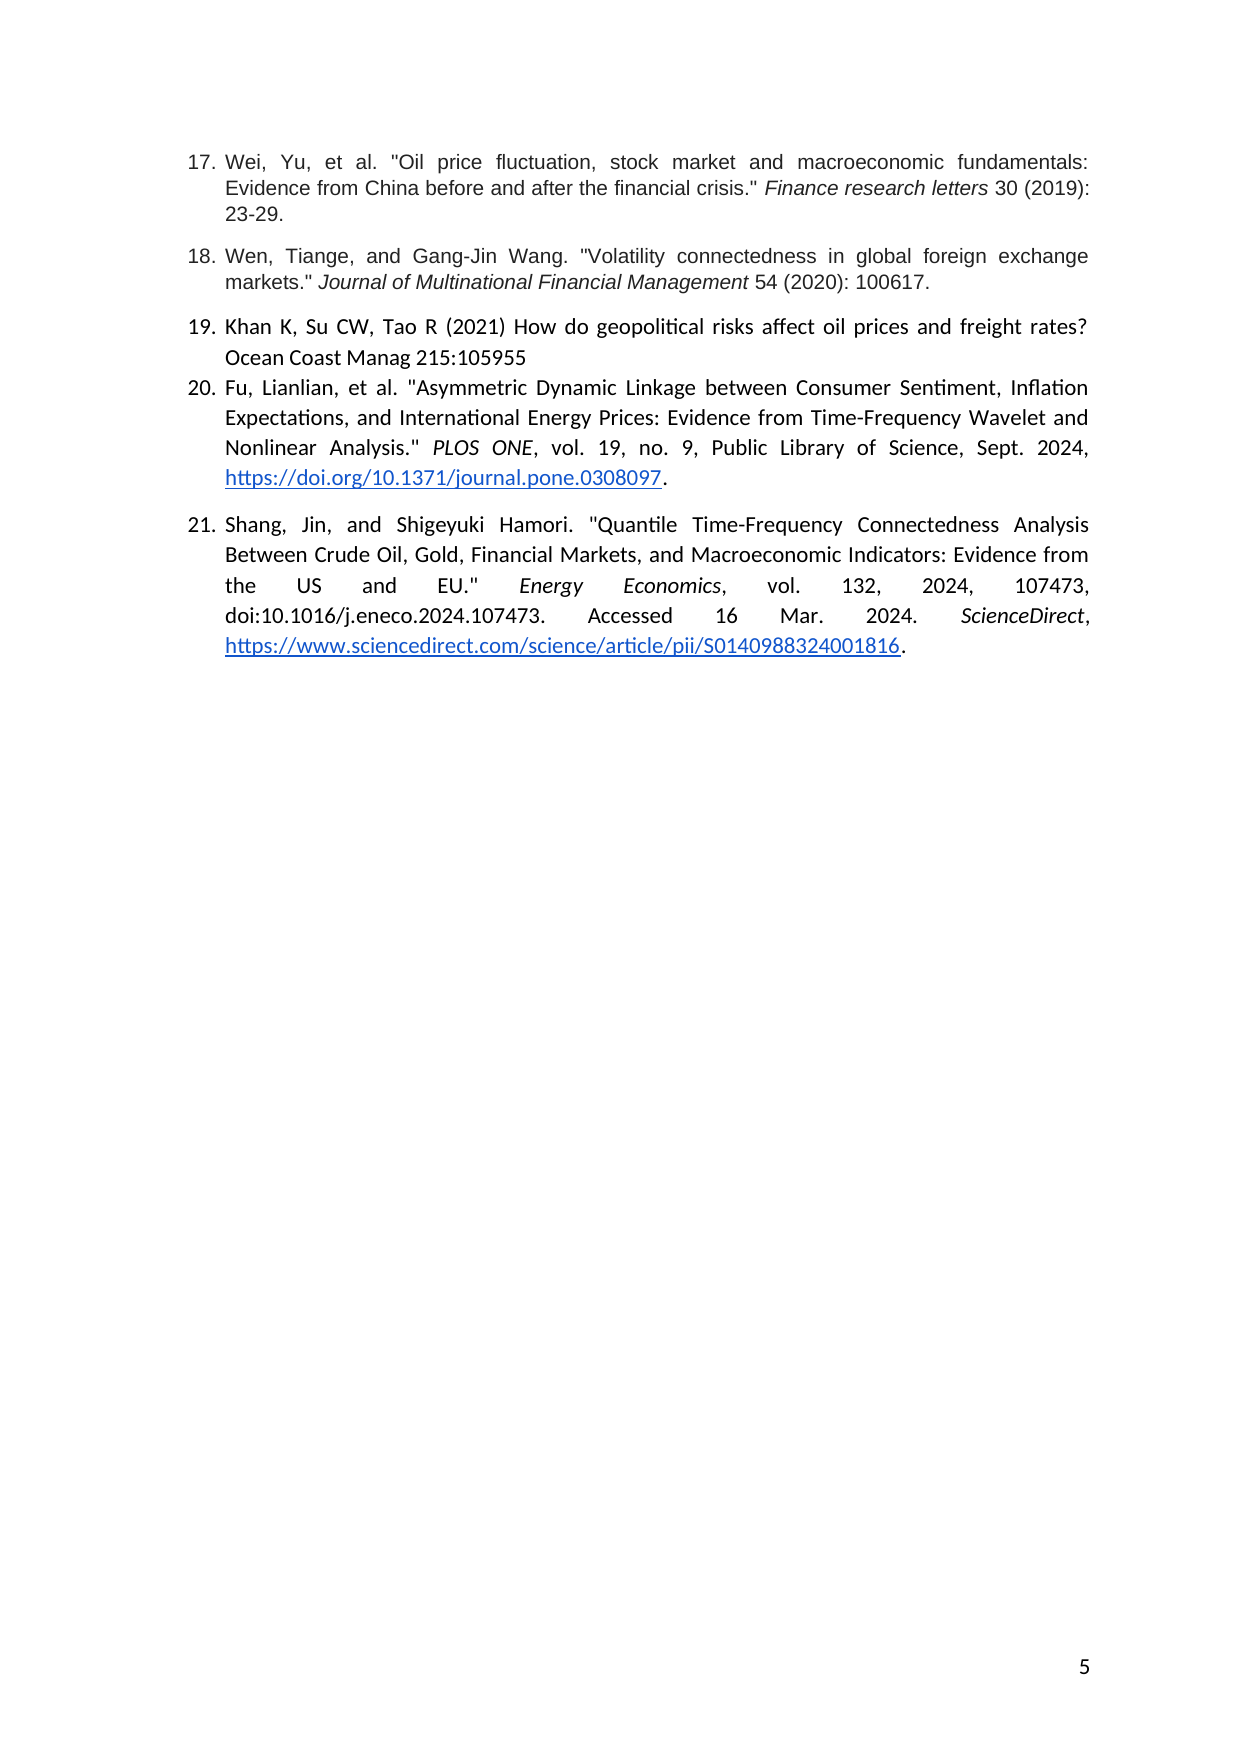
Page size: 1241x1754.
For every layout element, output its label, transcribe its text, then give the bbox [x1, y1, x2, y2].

list Wei, Yu, et al. "Oil price fluctuation, stock market and macroeconomic fundamentals: Evidence from China before and after the financial crisis." Finance research letters 30 (2019): 23-29. [187, 150, 1090, 226]
list Wen, Tiange, and Gang-Jin Wang. "Volatility connectedness in global foreign exchange markets." Journal of Multinational Financial Management 54 (2020): 100617. [187, 244, 1090, 294]
list Khan K, Su CW, Tao R (2021) How do geopolitical risks affect oil prices and freight rates? Ocean Coast Manag 215:105955 [187, 312, 1090, 371]
list Shang, Jin, and Shigeyuki Hamori. "Quantile Time-Frequency Connectedness Analysis Between Crude Oil, Gold, Financial Markets, and Macroeconomic Indicators: Evidence from the US and EU." Energy Economics, vol. 132, 2024, 107473, doi:10.1016/j.eneco.2024.107473. Accessed 16 Mar. 2024. ScienceDirect, https://www.sciencedirect.com/science/article/pii/S0140988324001816. [187, 510, 1090, 659]
list Fu, Lianlian, et al. "Asymmetric Dynamic Linkage between Consumer Sentiment, Inflation Expectations, and International Energy Prices: Evidence from Time-Frequency Wavelet and Nonlinear Analysis." PLOS ONE, vol. 19, no. 9, Public Library of Science, Sept. 2024, https://doi.org/10.1371/journal.pone.0308097. [187, 373, 1090, 492]
